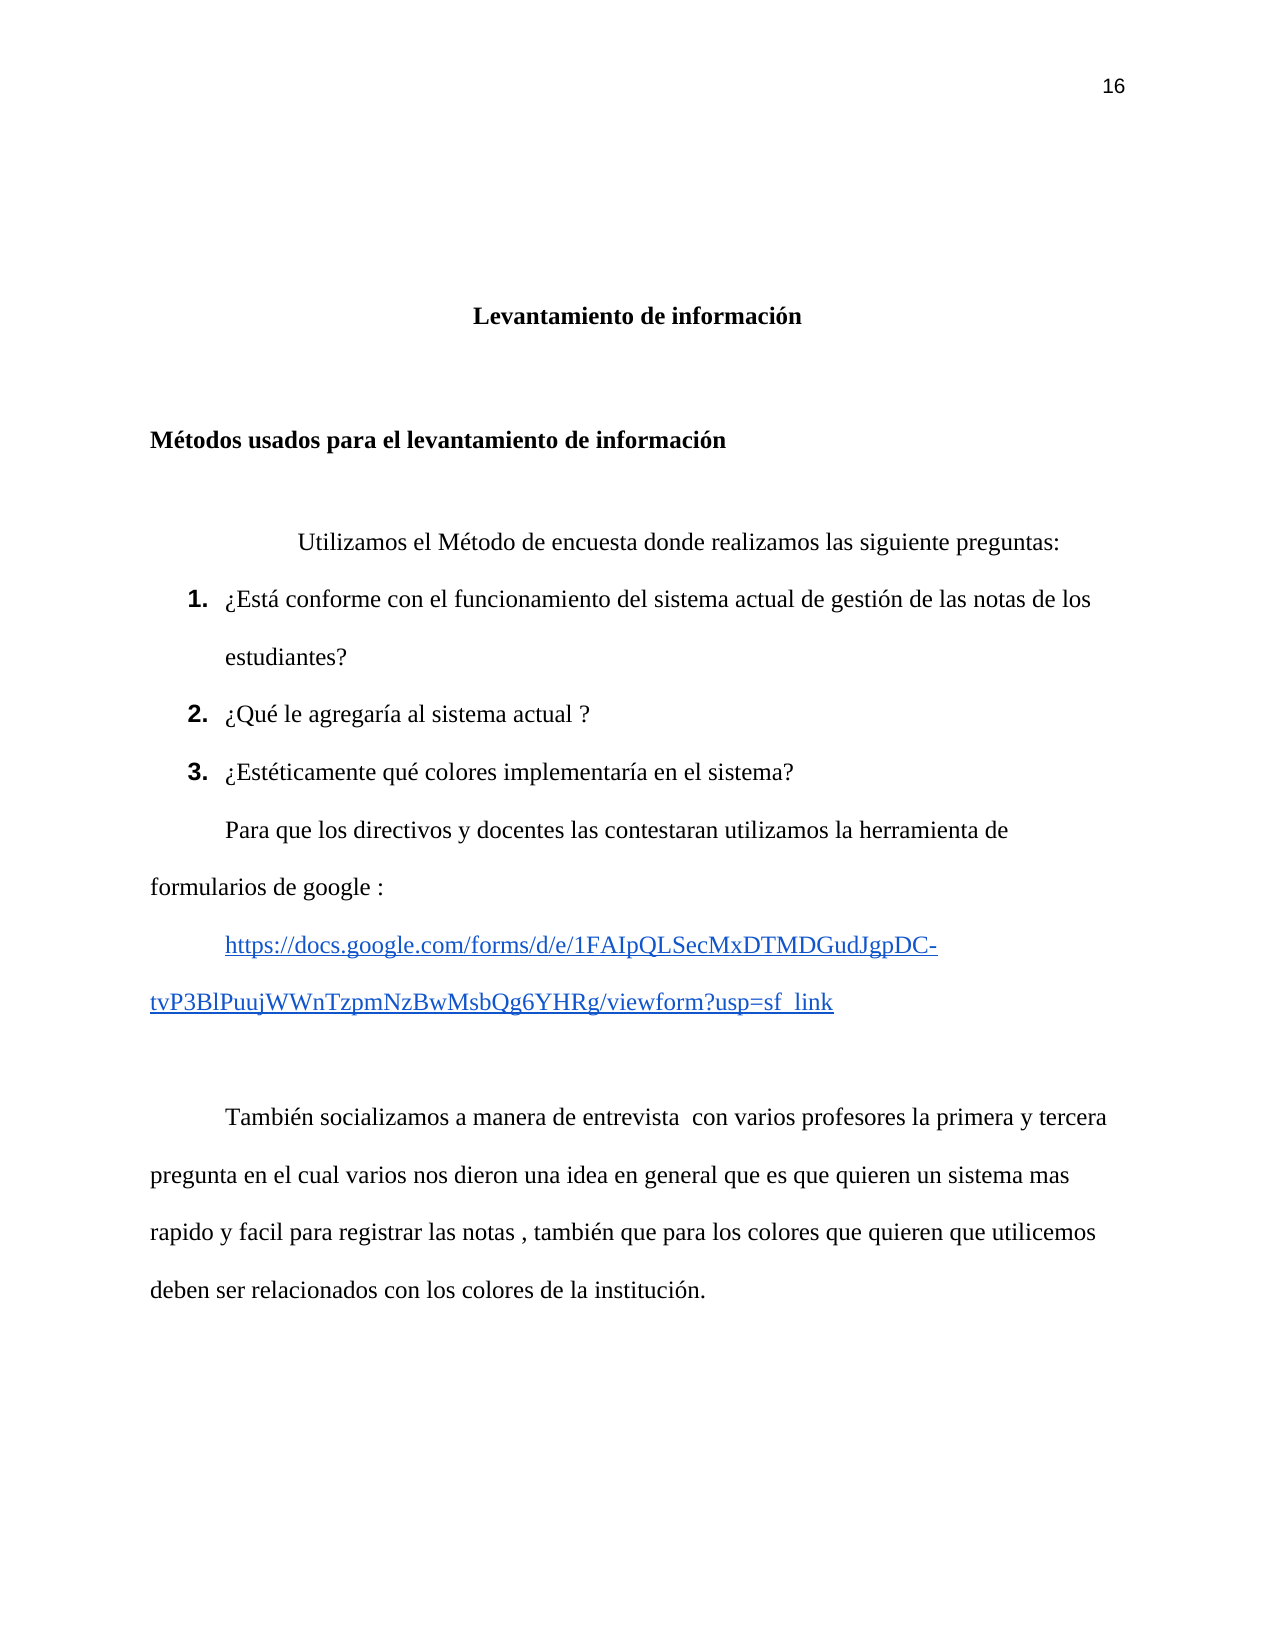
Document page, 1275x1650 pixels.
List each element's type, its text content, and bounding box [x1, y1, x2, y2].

text Utilizamos el Método de encuesta donde realizamos las siguiente preguntas: [224, 527, 1125, 555]
list ¿Está conforme con el funcionamiento del sistema actual de gestión de las notas de los estudiantes? [187, 584, 1125, 671]
text Para que los directivos y docentes las contestaran utilizamos la herramienta de formularios de google : [150, 815, 1125, 901]
list ¿Qué le agregaría al sistema actual ? [187, 699, 1125, 728]
text También socializamos a manera de entrevista con varios profesores la primera y tercera pregunta en el cual varios nos dieron una idea en general que es que quieren un sistema mas rapido y facil para registrar las notas , también que para los colores que quieren que utilicemos deben ser relacionados con los colores de la institución. [150, 1102, 1125, 1304]
list ¿Estéticamente qué colores implementaría en el sistema? [187, 757, 1125, 786]
text https://docs.google.com/forms/d/e/1FAIpQLSecMxDTMDGudJgpDC-tvP3BlPuujWWnTzpmNzBwMsbQg6YHRg/viewform?usp=sf_link [150, 930, 1125, 1016]
text Métodos usados para el levantamiento de información [150, 425, 1125, 454]
text Levantamiento de información [150, 301, 1125, 329]
